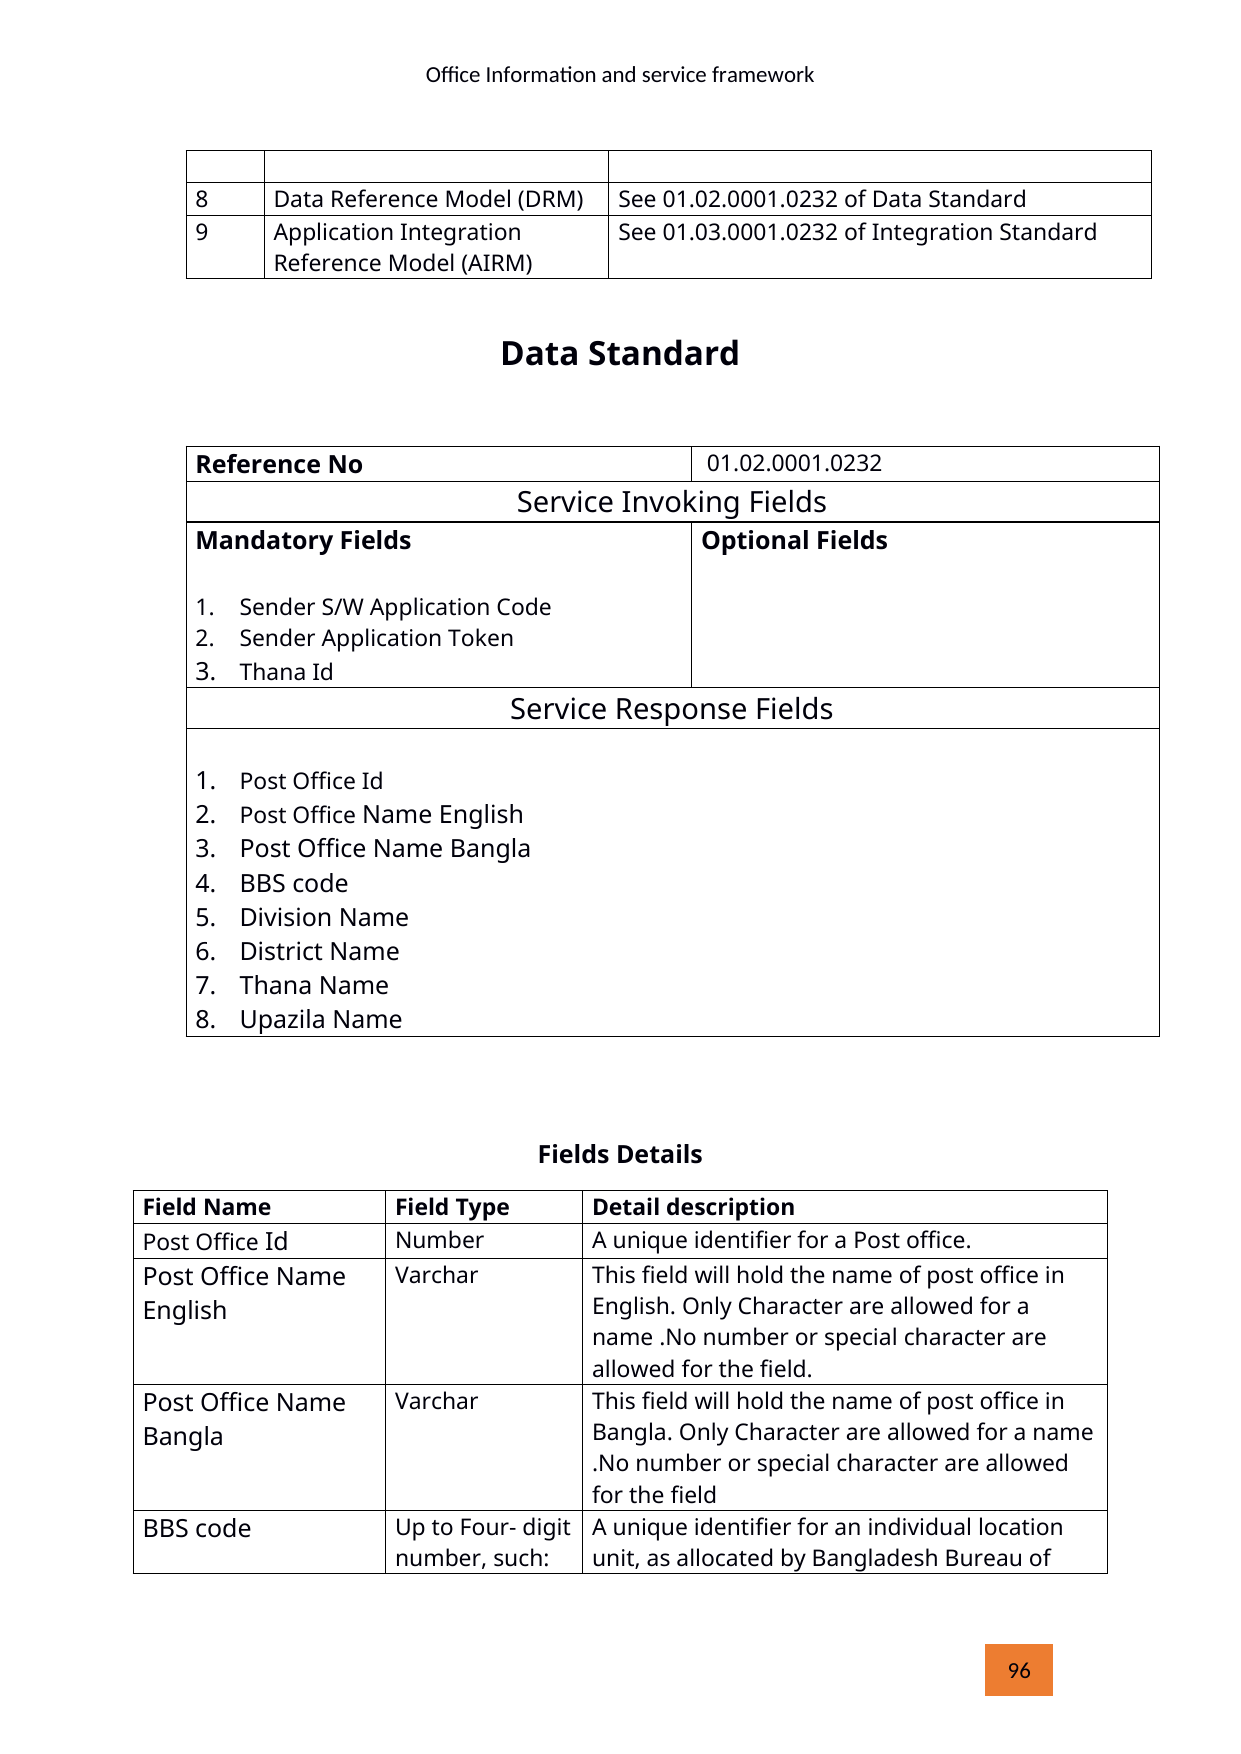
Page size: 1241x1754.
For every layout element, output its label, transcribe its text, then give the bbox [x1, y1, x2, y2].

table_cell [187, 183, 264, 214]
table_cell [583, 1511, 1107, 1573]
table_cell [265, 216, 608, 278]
text Fields Details [187, 1137, 1053, 1171]
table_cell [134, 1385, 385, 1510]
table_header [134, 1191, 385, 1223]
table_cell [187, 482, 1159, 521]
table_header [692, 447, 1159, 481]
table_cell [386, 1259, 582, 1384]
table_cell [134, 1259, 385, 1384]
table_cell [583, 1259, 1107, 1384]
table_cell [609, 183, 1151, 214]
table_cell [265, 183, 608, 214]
text Data Standard [187, 329, 1053, 375]
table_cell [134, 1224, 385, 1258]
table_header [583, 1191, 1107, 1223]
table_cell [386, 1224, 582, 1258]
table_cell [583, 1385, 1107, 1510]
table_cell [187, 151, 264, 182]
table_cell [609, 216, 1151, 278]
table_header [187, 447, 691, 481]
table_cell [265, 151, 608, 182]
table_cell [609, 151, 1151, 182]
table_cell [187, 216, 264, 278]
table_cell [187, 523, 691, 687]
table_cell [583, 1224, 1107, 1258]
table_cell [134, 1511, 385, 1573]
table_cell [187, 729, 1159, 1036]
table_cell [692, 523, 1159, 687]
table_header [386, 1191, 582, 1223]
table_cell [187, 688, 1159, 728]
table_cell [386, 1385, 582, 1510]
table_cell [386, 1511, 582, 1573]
